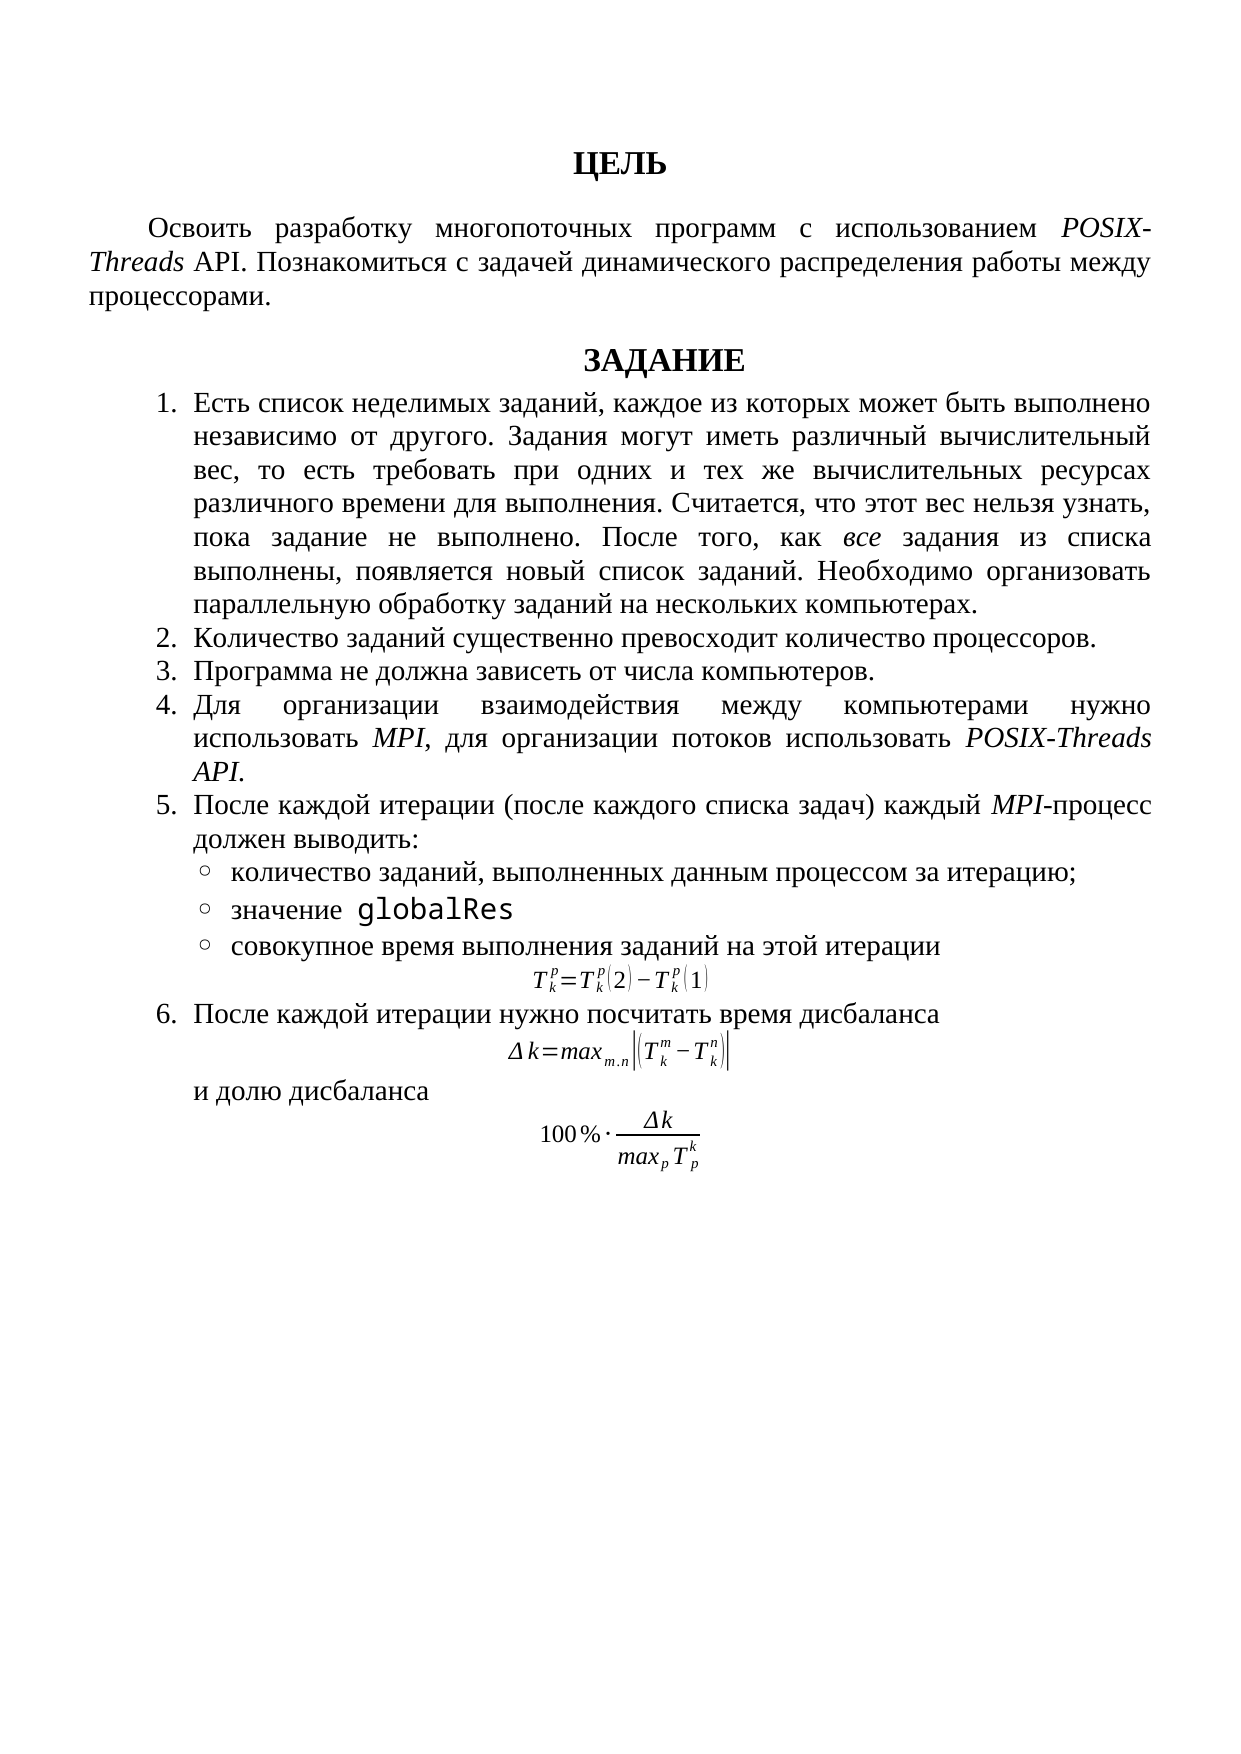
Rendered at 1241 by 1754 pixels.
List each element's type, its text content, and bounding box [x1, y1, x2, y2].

list количество заданий, выполненных данным процессом за итерацию; [193, 854, 1152, 888]
list После каждой итерации (после каждого списка задач) каждый MPI-процесс должен выводить: [156, 787, 1152, 854]
list Количество заданий существенно превосходит количество процессоров. [156, 620, 1152, 653]
list Программа не должна зависеть от числа компьютеров. [156, 653, 1152, 687]
list Есть список неделимых заданий, каждое из которых может быть выполнено независимо от другого. Задания могут иметь различный вычислительный вес, то есть требовать при одних и тех же вычислительных ресурсах различного времени для выполнения. Считается, что этот вес нельзя узнать, пока задание не выполнено. После того, как все задания из списка выполнены, появляется новый список заданий. Необходимо организовать параллельную обработку заданий на нескольких компьютерах. [156, 385, 1152, 620]
list После каждой итерации нужно посчитать время дисбаланса [156, 996, 1152, 1030]
list значение globalRes [193, 888, 1152, 928]
subtitle ЗАДАНИЕ [118, 340, 1152, 379]
text Освоить разработку многопоточных программ с использованием POSIX-Threads API. Познакомиться с задачей динамического распределения работы между процессорами. [89, 211, 1152, 311]
subtitle ЦЕЛЬ [89, 143, 1152, 181]
list Для организации взаимодействия между компьютерами нужно использовать MPI, для организации потоков использовать POSIX-Threads API. [156, 687, 1152, 787]
list совокупное время выполнения заданий на этой итерации [193, 928, 1152, 962]
list и долю дисбаланса [193, 1073, 1152, 1106]
